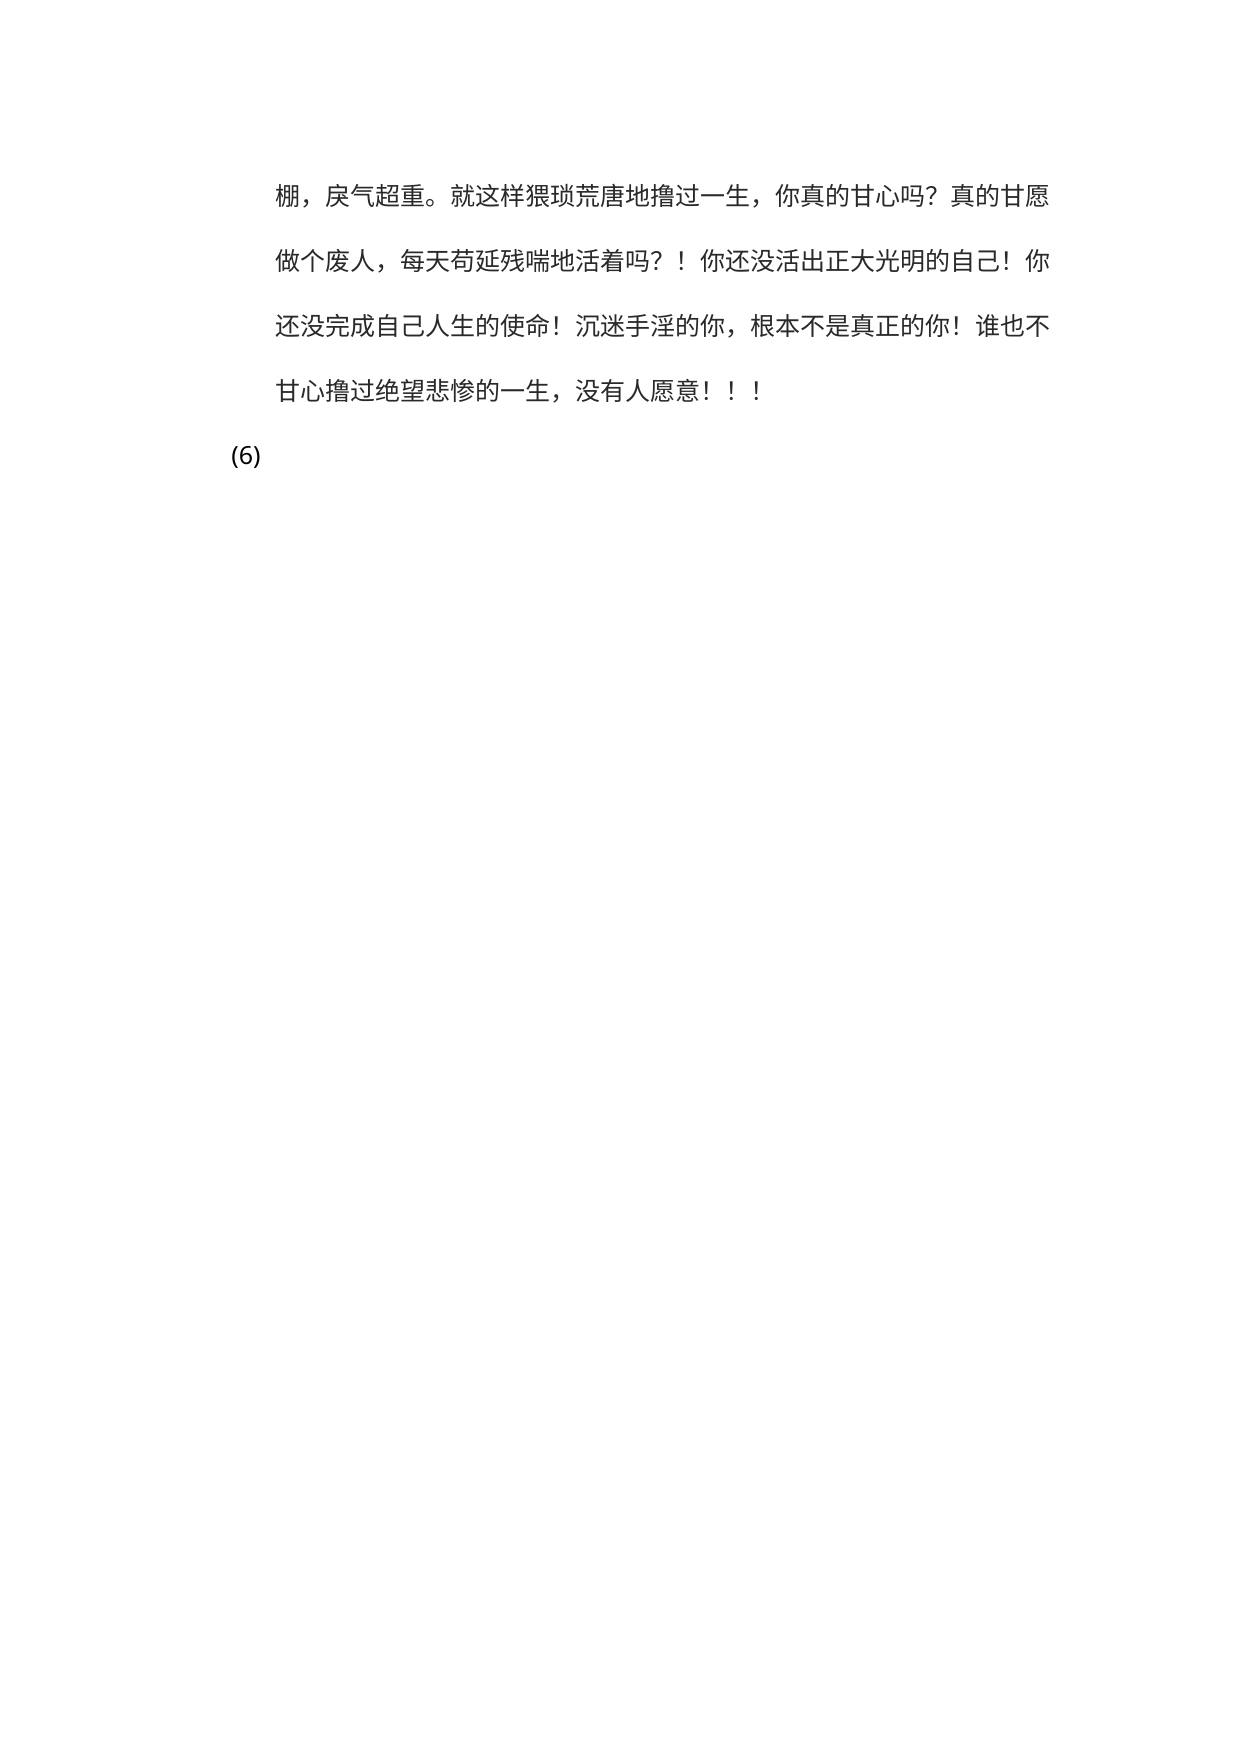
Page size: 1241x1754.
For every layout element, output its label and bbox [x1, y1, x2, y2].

list [231, 162, 1053, 422]
